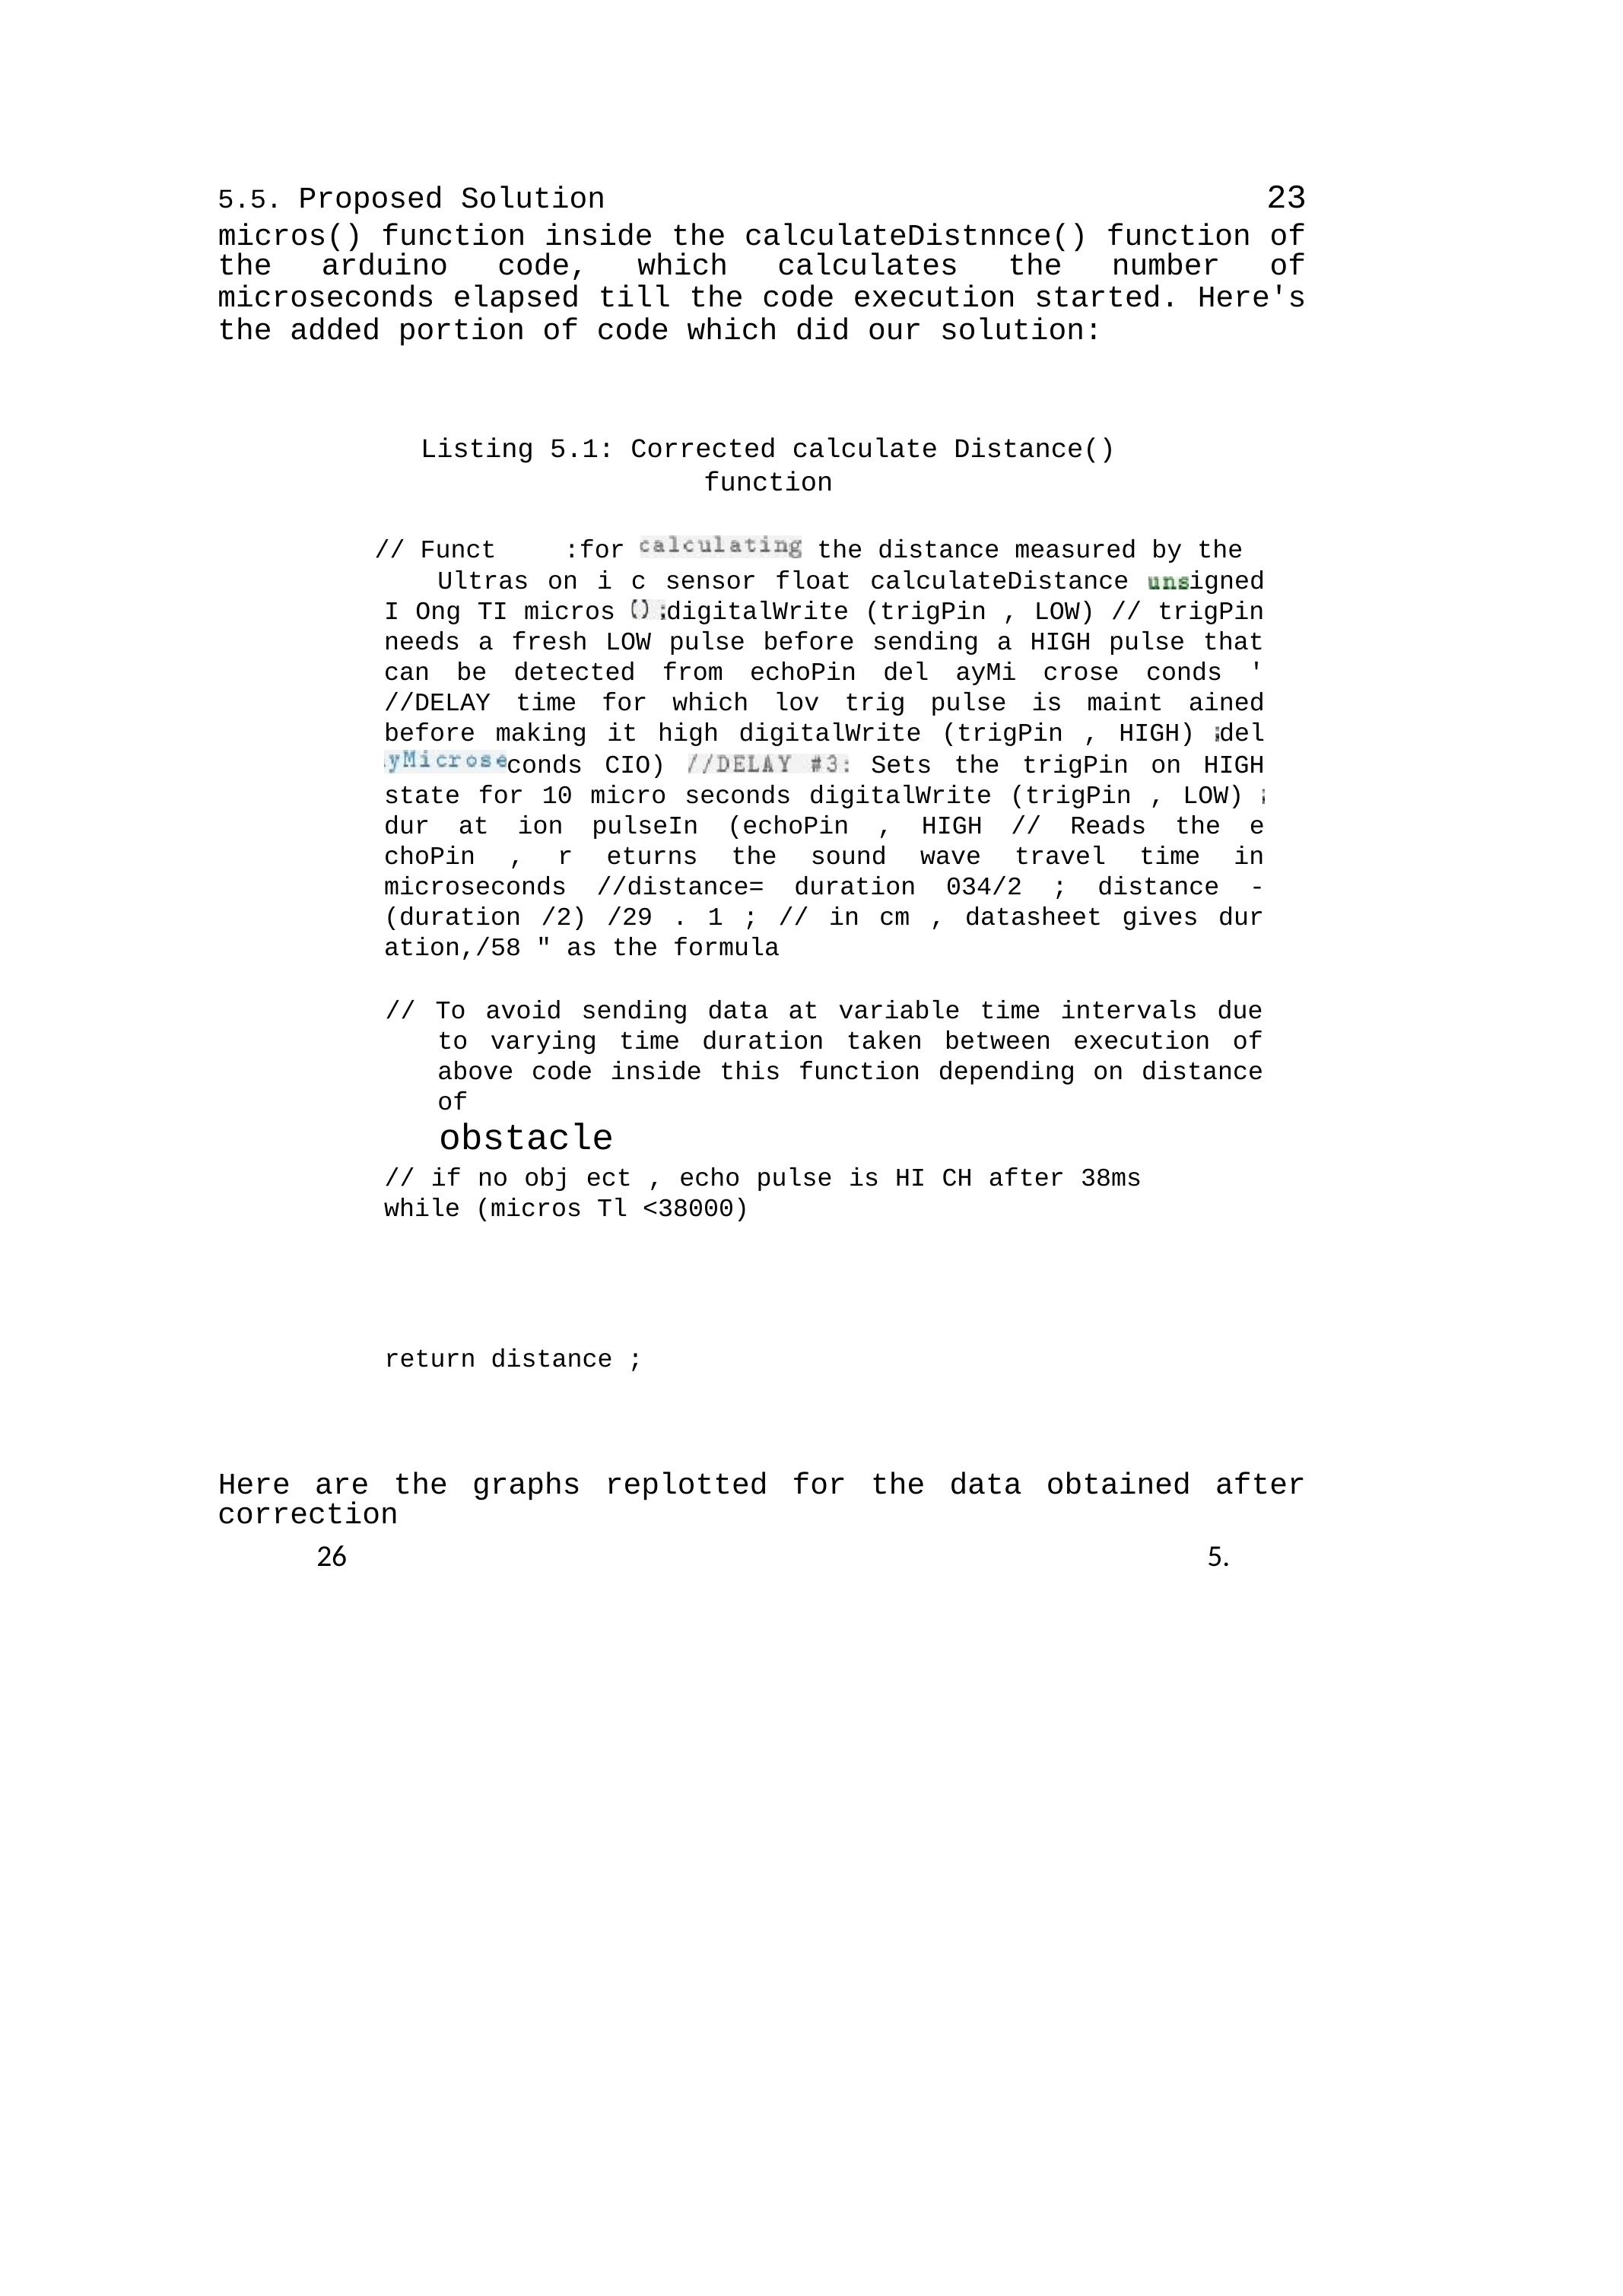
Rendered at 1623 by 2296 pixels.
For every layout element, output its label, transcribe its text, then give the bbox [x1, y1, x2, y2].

text 26 5. [216, 1537, 1307, 1574]
picture [1148, 576, 1189, 589]
text Ultras on i c sensor float calculateDistance igned I Ong TI micros digitalWrite (trigPin , LOW) // trigPin needs a fresh LOW pulse before sending a HIGH pulse that can be detected from echoPin del ayMi crose conds ' //DELAY time for which lov trig pulse is maint ained before making it high digitalWrite (trigPin , HIGH) del conds CIO) Sets the trigPin on HIGH state for 10 micro seconds digitalWrite (trigPin , LOW) dur at ion pulseIn (echoPin , HIGH // Reads the e choPin , r eturns the sound wave travel time in microseconds //distance= duration 034/2 ; distance - (duration /2) /29 . 1 ; // in cm , datasheet gives dur ation,/58 " as the formula [384, 568, 1265, 964]
text return distance ; [384, 1346, 1307, 1375]
text // Funct :for the distance measured by the [218, 535, 1307, 566]
picture [631, 599, 666, 620]
picture [640, 535, 802, 558]
text // if no obj ect , echo pulse is HI CH after 38ms while (micros Tl <38000) [384, 1165, 1142, 1224]
text micros() function inside the calculateDistnnce() function of the arduino code, which calculates the number of microseconds elapsed till the code execution started. Here's the added portion of code which did our solution: [218, 220, 1307, 348]
picture [688, 754, 849, 773]
picture [384, 750, 507, 773]
picture [1215, 726, 1219, 742]
text Here are the graphs replotted for the data obtained after correction [218, 1469, 1307, 1532]
subtitle obstacle [439, 1119, 1307, 1161]
text // To avoid sending data at variable time intervals due to varying time duration taken between execution of above code inside this function depending on distance of [385, 997, 1263, 1117]
picture [1262, 789, 1265, 804]
text Listing 5.1: Corrected calculate Distance() function [373, 435, 1162, 499]
